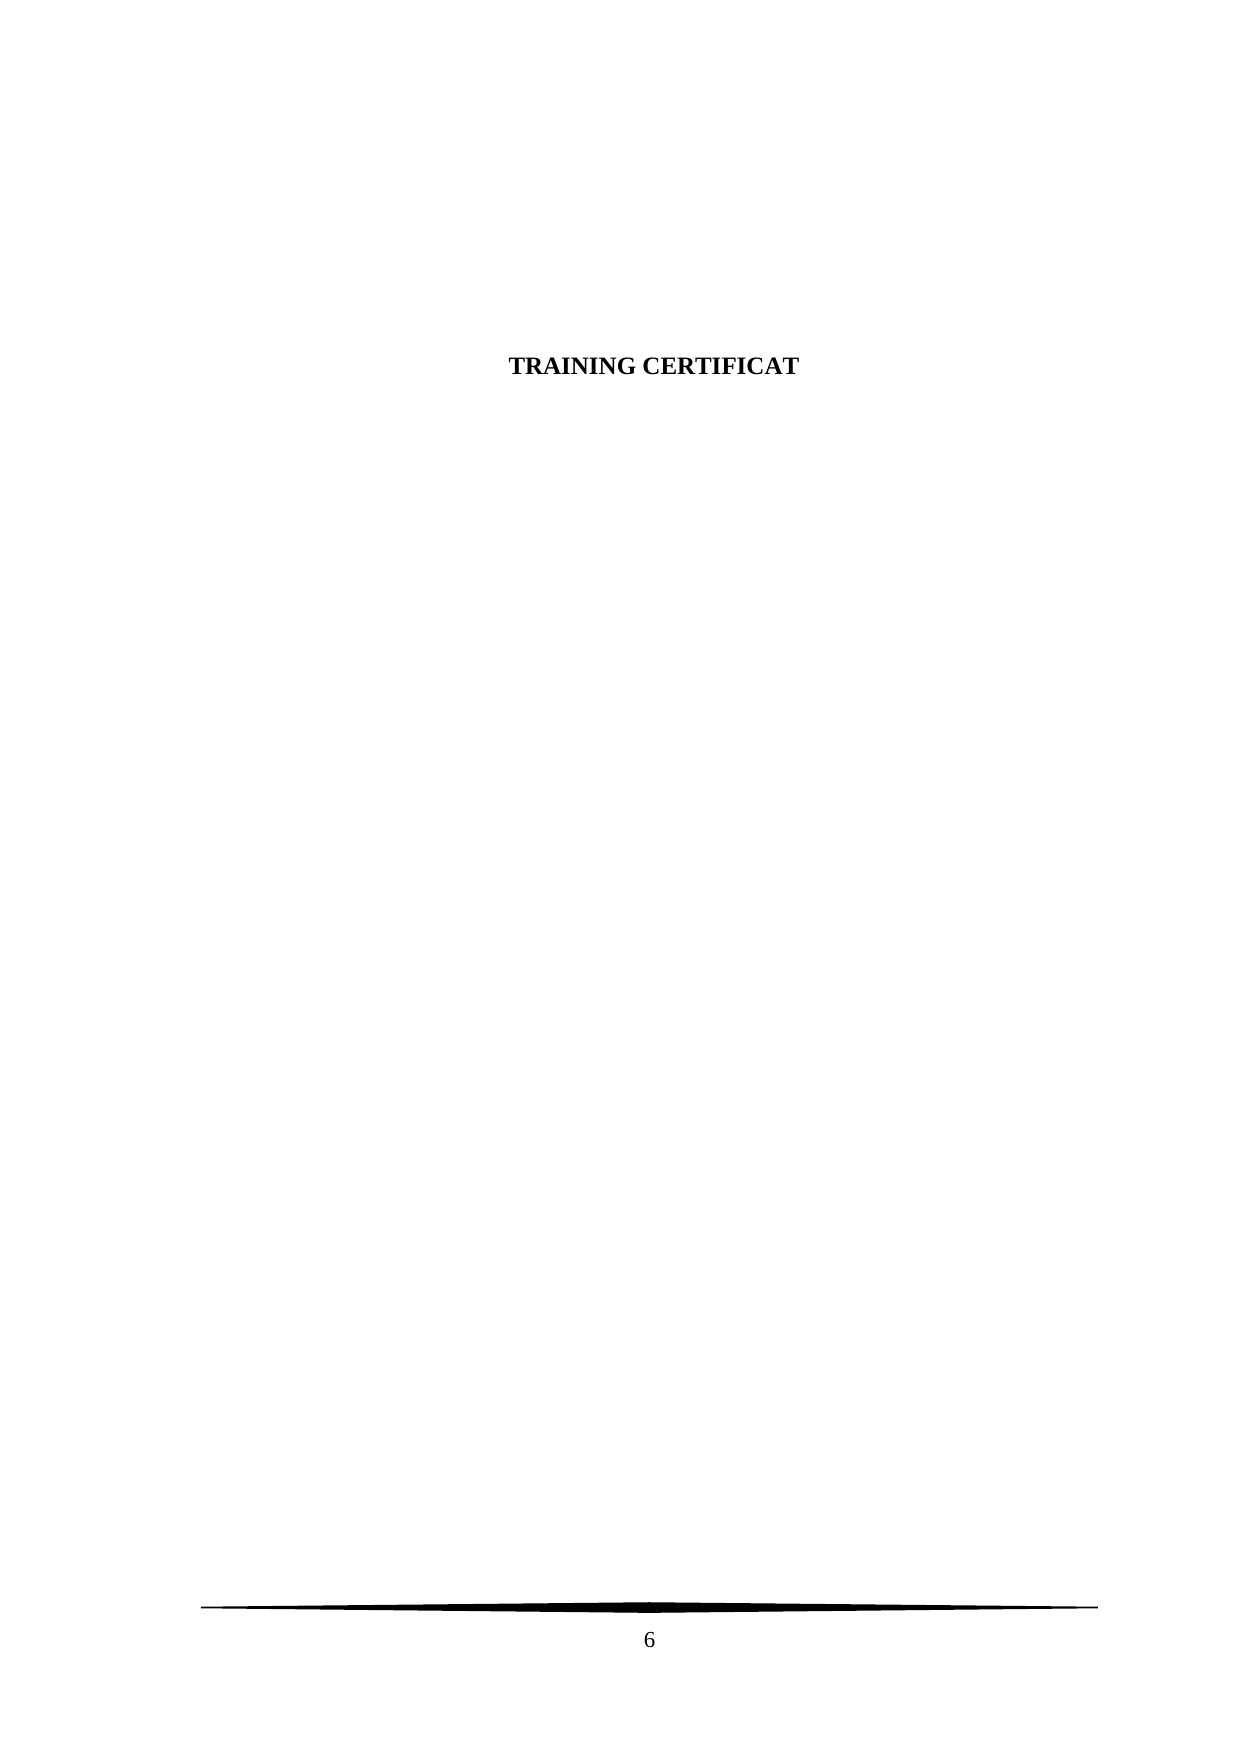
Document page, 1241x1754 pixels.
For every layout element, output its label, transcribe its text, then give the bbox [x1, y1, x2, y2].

text TRAINING CERTIFICAT [433, 351, 1165, 379]
